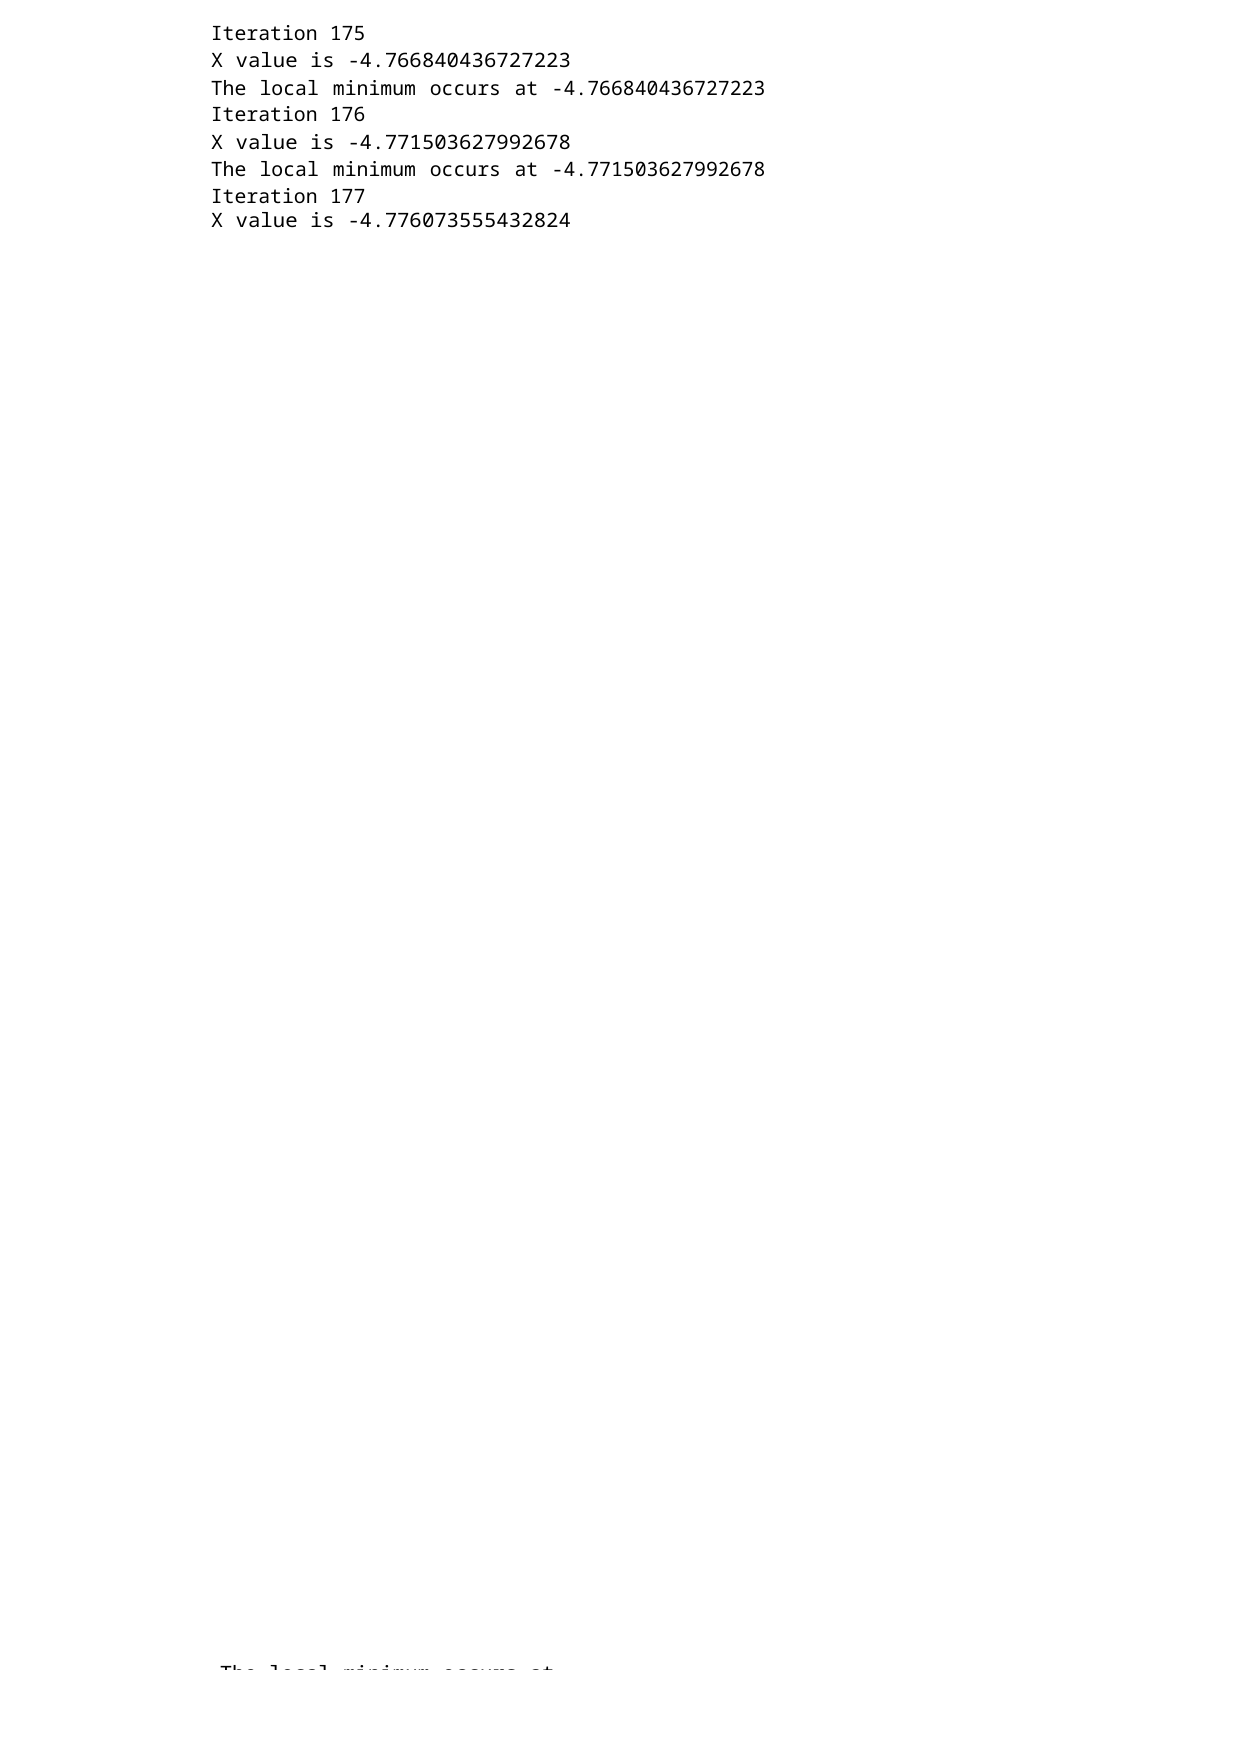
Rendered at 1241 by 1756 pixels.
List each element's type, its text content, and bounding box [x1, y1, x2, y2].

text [211, 19, 812, 46]
text The local minimum occurs at -4.766840436727223 Iteration 176 [211, 74, 812, 128]
text The local minimum occurs at -4.771503627992678 Iteration 177 [211, 155, 812, 209]
text X value is -4.776073555432824 [211, 209, 1186, 232]
text X value is -4.771503627992678 [211, 128, 1186, 155]
text X value is -4.766840436727223 [211, 46, 1186, 73]
